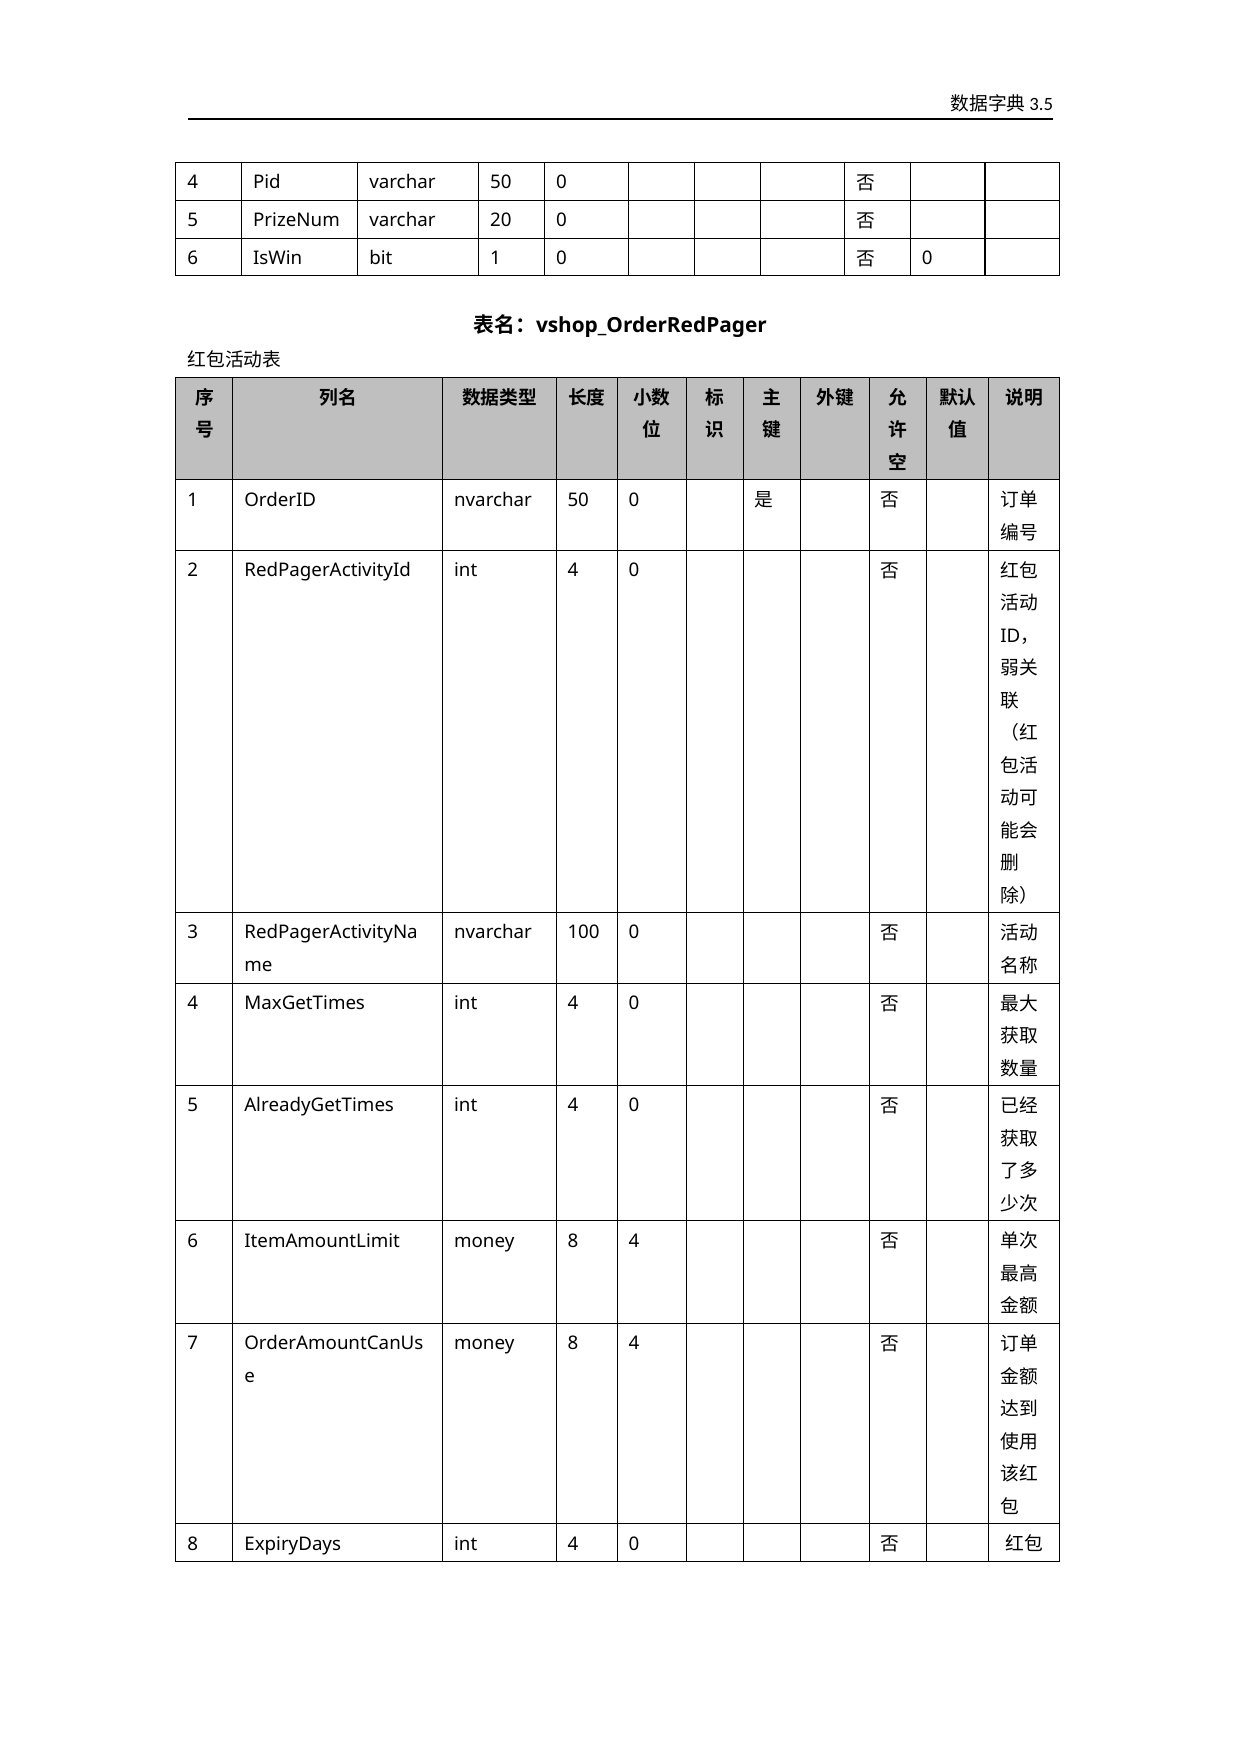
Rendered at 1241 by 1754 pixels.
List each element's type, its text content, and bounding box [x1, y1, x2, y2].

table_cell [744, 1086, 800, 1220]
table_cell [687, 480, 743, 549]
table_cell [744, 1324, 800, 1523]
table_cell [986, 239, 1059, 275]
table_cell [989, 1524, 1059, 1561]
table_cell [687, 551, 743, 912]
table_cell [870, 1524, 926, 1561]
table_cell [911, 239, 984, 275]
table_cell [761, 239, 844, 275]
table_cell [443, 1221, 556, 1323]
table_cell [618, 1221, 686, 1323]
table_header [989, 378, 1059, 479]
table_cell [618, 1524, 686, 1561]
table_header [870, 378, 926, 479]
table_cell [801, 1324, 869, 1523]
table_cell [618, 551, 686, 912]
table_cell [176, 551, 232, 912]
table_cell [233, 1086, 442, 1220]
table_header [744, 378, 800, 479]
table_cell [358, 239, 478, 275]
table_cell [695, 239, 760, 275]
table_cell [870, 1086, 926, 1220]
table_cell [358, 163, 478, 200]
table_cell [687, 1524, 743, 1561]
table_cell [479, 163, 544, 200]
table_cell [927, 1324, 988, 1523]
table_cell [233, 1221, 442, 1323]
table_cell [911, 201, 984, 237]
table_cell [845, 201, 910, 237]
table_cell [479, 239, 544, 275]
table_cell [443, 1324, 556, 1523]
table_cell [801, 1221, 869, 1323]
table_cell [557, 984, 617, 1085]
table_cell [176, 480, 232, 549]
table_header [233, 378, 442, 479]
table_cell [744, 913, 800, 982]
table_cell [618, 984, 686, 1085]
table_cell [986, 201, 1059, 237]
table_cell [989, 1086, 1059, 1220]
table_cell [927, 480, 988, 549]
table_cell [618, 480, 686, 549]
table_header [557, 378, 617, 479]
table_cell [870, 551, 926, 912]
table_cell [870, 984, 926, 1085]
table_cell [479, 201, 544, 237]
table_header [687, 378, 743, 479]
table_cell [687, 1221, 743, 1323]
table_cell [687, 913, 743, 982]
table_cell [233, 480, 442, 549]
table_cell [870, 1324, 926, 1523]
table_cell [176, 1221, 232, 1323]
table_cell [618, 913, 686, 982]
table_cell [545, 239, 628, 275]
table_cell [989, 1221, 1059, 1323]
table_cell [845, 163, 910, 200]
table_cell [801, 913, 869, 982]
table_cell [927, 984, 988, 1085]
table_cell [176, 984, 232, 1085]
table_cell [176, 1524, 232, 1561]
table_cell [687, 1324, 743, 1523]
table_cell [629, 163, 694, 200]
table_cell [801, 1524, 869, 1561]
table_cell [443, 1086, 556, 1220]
text 表名：vshop_OrderRedPager [187, 307, 1053, 340]
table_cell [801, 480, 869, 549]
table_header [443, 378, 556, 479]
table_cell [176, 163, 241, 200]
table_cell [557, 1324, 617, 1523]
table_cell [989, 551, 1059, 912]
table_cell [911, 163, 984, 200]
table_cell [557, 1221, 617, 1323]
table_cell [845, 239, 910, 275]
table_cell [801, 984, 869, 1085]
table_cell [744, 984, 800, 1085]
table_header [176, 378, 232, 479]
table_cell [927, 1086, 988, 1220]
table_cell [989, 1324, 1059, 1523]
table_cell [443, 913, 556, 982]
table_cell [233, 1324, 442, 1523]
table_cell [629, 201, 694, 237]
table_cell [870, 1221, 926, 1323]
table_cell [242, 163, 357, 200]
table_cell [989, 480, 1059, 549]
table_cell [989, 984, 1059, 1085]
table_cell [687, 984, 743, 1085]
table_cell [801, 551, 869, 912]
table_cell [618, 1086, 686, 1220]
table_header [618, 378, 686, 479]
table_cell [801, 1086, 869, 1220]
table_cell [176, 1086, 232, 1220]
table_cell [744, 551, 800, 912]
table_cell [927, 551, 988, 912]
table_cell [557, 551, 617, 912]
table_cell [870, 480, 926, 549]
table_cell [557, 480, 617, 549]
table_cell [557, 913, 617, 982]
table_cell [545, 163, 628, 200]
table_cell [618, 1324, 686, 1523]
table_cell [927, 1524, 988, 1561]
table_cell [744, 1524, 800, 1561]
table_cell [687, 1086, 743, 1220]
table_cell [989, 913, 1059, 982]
text 红包活动表 [187, 342, 1053, 374]
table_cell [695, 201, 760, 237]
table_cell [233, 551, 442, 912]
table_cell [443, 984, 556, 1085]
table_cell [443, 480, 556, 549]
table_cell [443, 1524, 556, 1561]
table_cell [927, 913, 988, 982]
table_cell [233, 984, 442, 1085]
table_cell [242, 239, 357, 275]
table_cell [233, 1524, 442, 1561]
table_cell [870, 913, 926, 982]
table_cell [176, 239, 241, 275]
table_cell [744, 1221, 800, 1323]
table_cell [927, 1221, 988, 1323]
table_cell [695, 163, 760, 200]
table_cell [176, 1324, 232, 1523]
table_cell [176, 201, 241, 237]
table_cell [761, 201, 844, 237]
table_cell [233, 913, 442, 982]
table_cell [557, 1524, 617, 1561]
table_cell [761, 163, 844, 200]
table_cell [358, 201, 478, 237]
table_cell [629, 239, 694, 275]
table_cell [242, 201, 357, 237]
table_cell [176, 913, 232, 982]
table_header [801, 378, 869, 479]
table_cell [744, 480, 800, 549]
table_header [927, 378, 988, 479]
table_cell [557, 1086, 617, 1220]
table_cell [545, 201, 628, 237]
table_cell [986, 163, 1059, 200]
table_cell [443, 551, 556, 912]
